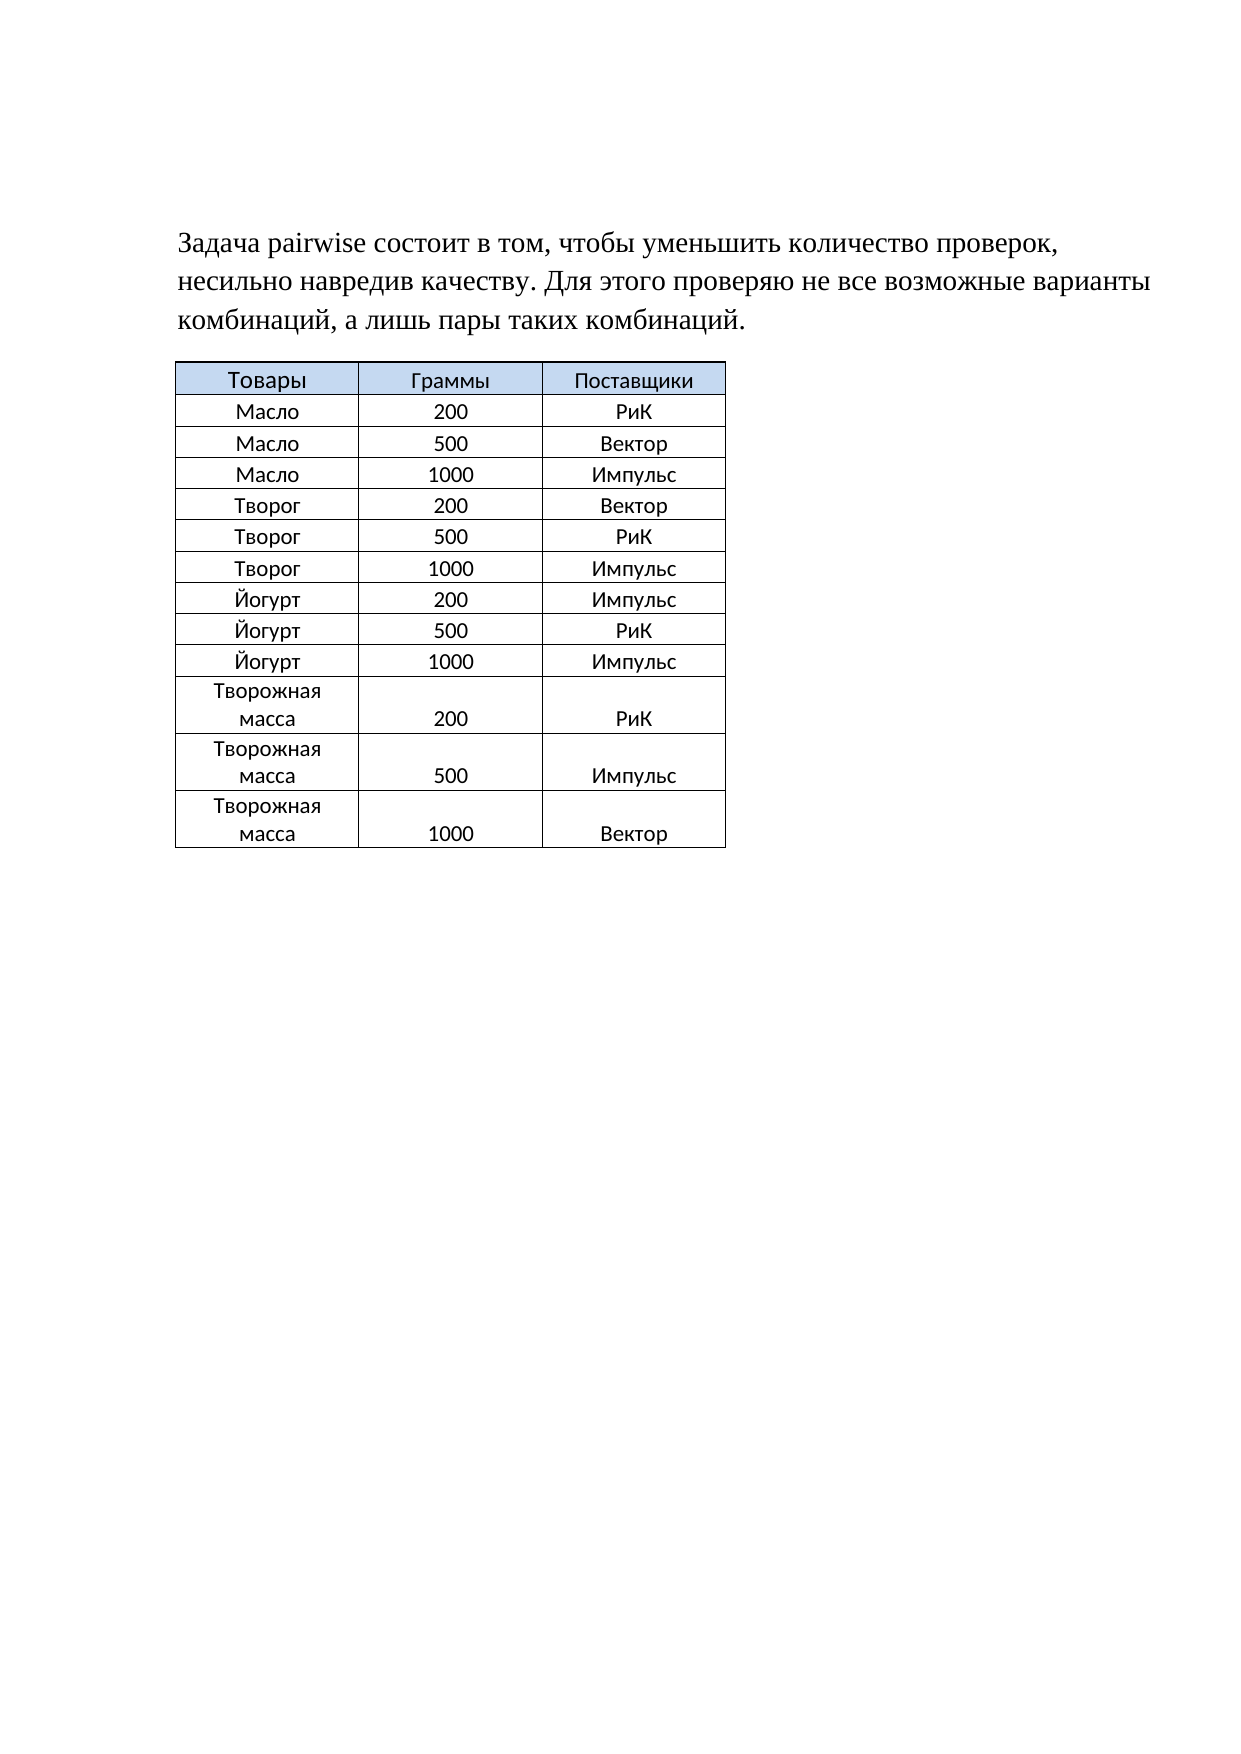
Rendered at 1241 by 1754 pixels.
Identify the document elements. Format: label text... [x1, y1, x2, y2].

table_cell Творожная масса [176, 791, 358, 847]
table_cell 200 [359, 395, 542, 426]
table_cell 500 [359, 427, 542, 457]
table_cell Вектор [543, 489, 725, 519]
table_cell Импульс [543, 583, 725, 613]
table_cell 1000 [359, 552, 542, 582]
table_cell Йогурт [176, 614, 358, 644]
table_cell Творожная масса [176, 734, 358, 790]
table_cell Вектор [543, 791, 725, 847]
table_cell 200 [359, 583, 542, 613]
table_cell Импульс [543, 734, 725, 790]
table_cell 500 [359, 614, 542, 644]
table_cell Масло [176, 427, 358, 457]
table_cell 1000 [359, 645, 542, 676]
text Задача pairwise состоит в том, чтобы уменьшить количество проверок, несильно навредив качеству. Для этого проверяю не все возможные варианты комбинаций, а лишь пары таких комбинаций. [177, 225, 1152, 336]
table_cell Импульс [543, 552, 725, 582]
table_header Граммы [359, 363, 542, 394]
table_cell Йогурт [176, 583, 358, 613]
table_cell Импульс [543, 458, 725, 488]
table_cell 500 [359, 520, 542, 551]
table_cell Масло [176, 395, 358, 426]
table_cell Творог [176, 552, 358, 582]
table_cell Творог [176, 520, 358, 551]
table_cell Йогурт [176, 645, 358, 676]
table_cell Масло [176, 458, 358, 488]
table_cell Творог [176, 489, 358, 519]
table_header Товары [176, 363, 358, 394]
table_cell Вектор [543, 427, 725, 457]
table_cell РиК [543, 614, 725, 644]
table_cell Импульс [543, 645, 725, 676]
table_cell РиК [543, 395, 725, 426]
table_header Поставщики [543, 363, 725, 394]
table_cell Творожная масса [176, 677, 358, 733]
table_cell РиК [543, 520, 725, 551]
table_cell РиК [543, 677, 725, 733]
table_cell 500 [359, 734, 542, 790]
table_cell 1000 [359, 458, 542, 488]
table_cell 200 [359, 489, 542, 519]
table_cell 200 [359, 677, 542, 733]
table_cell 1000 [359, 791, 542, 847]
